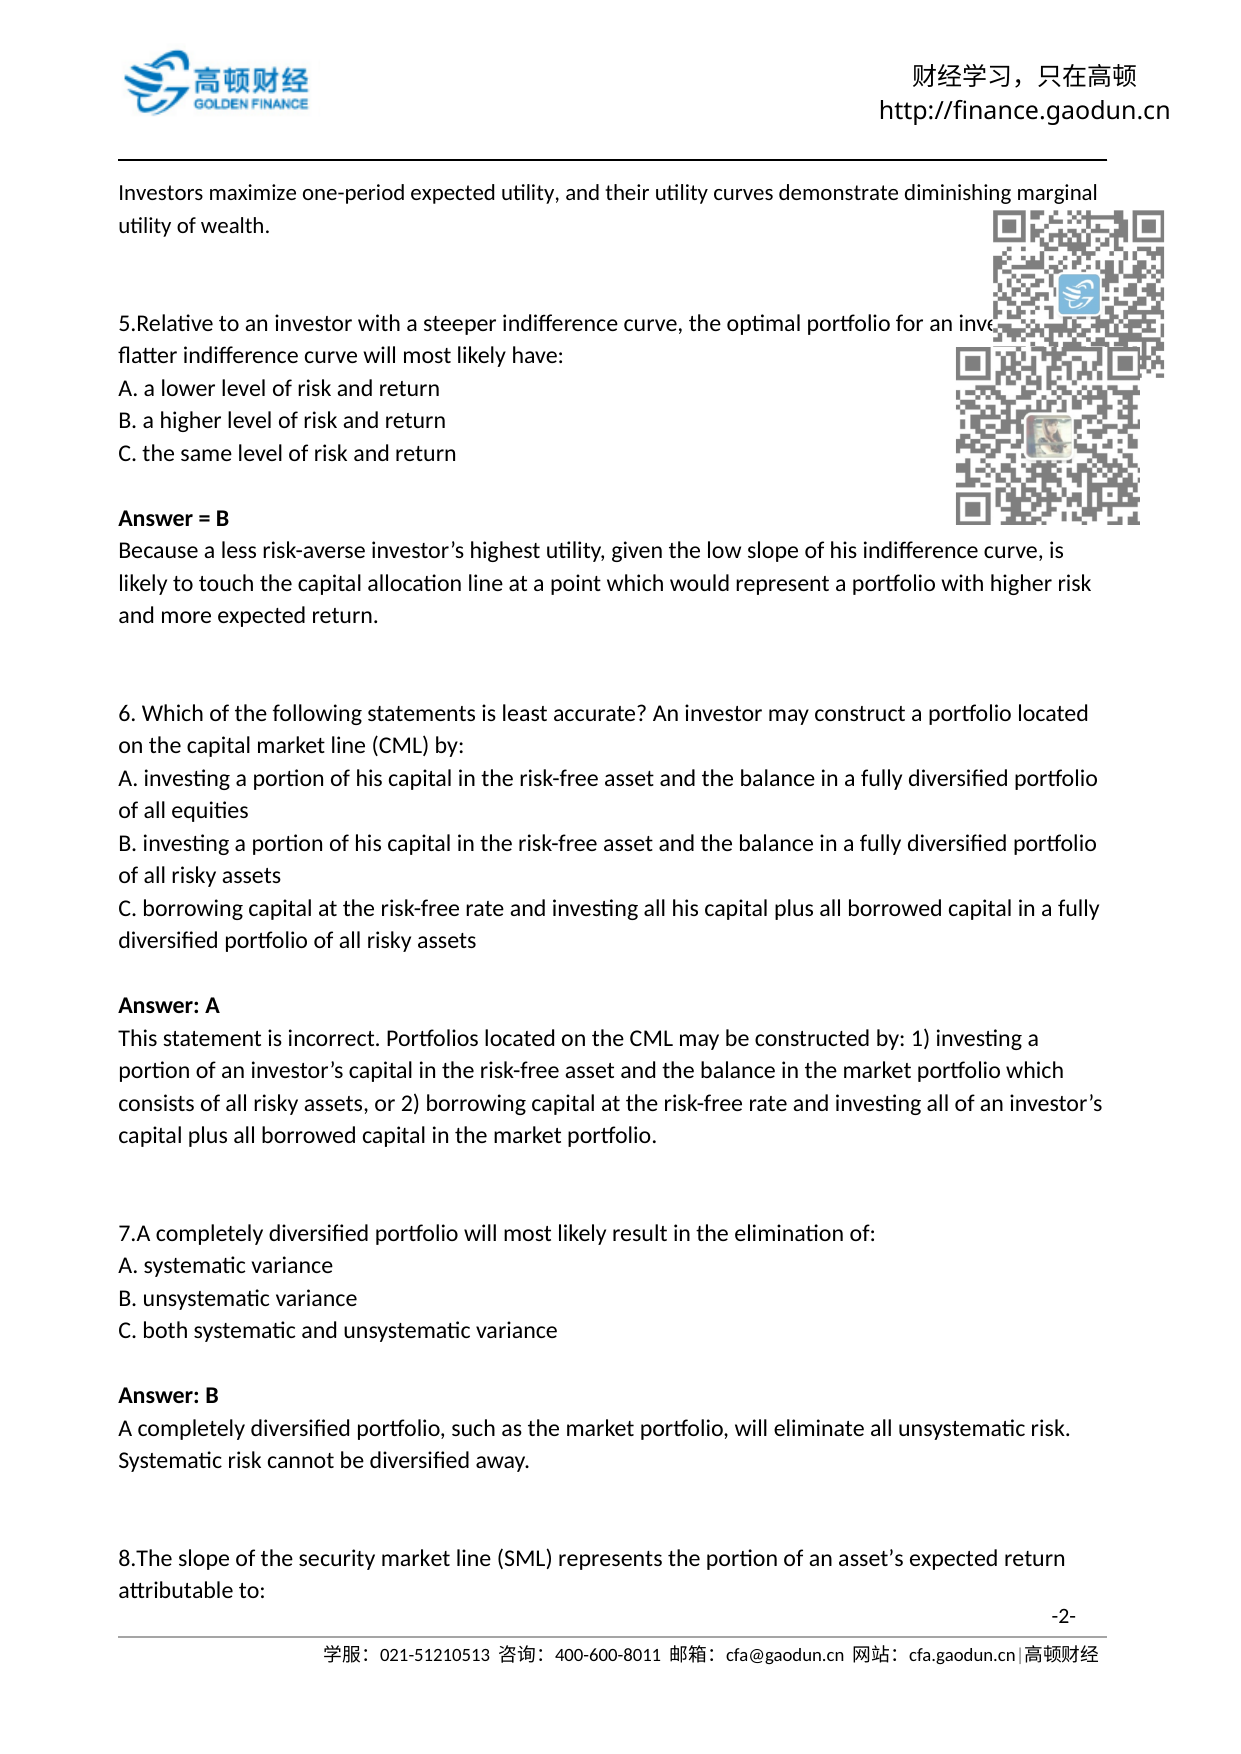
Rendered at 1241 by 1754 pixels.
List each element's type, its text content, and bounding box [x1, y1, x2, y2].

text Because a less risk-averse investor’s highest utility, given the low slope of his indifference curve, is likely to touch the capital allocation line at a point which would represent a portfolio with higher risk and more expected return. [118, 533, 1107, 631]
text B. a higher level of risk and return [118, 403, 955, 436]
text 7.A completely diversified portfolio will most likely result in the elimination of: [118, 1216, 1107, 1248]
text A. systematic variance [118, 1248, 1107, 1281]
text Investors maximize one-period expected utility, and their utility curves demonstrate diminishing marginal utility of wealth. [118, 176, 1107, 241]
text A completely diversified portfolio, such as the market portfolio, will eliminate all unsystematic risk. Systematic risk cannot be diversified away. [118, 1411, 1107, 1476]
picture [114, 43, 321, 121]
text B. investing a portion of his capital in the risk-free asset and the balance in a fully diversified portfolio of all risky assets [118, 826, 1107, 891]
text C. the same level of risk and return [118, 436, 955, 468]
text 5.Relative to an investor with a steeper indifference curve, the optimal portfolio for an investor with a flatter indifference curve will most likely have: [118, 306, 992, 371]
picture [955, 210, 1165, 525]
text A. a lower level of risk and return [118, 371, 955, 403]
text Answer: B [118, 1378, 1107, 1411]
text Answer = B [118, 501, 1107, 533]
text Answer: A [118, 988, 1107, 1021]
text 6. Which of the following statements is least accurate? An investor may construct a portfolio located on the capital market line (CML) by: [118, 696, 1107, 761]
text B. unsystematic variance [118, 1281, 1107, 1313]
text A. investing a portion of his capital in the risk-free asset and the balance in a fully diversified portfolio of all equities [118, 761, 1107, 826]
text C. both systematic and unsystematic variance [118, 1313, 1107, 1346]
text This statement is incorrect. Portfolios located on the CML may be constructed by: 1) investing a portion of an investor’s capital in the risk-free asset and the balance in the market portfolio which consists of all risky assets, or 2) borrowing capital at the risk-free rate and investing all of an investor’s capital plus all borrowed capital in the market portfolio. [118, 1021, 1107, 1151]
text C. borrowing capital at the risk-free rate and investing all his capital plus all borrowed capital in a fully diversified portfolio of all risky assets [118, 891, 1107, 956]
text 8.The slope of the security market line (SML) represents the portion of an asset’s expected return attributable to: [118, 1541, 1107, 1606]
